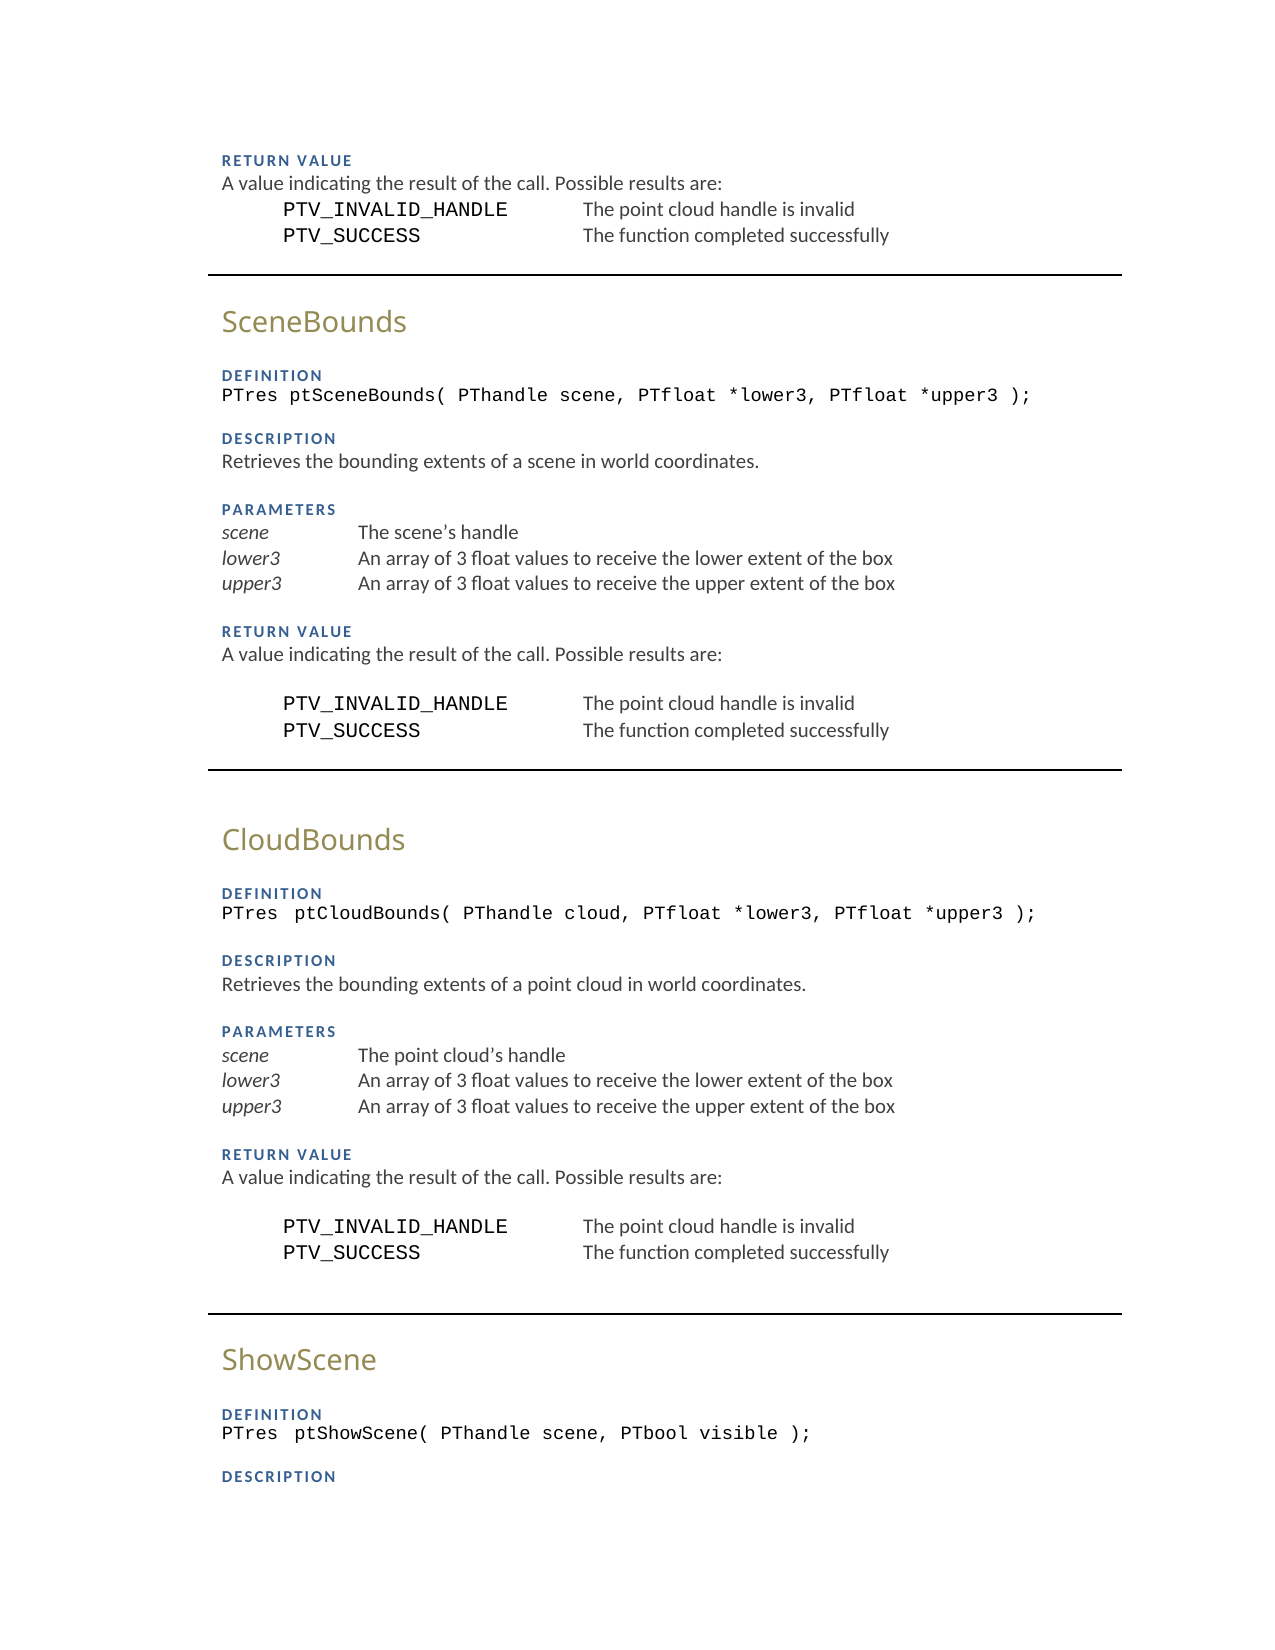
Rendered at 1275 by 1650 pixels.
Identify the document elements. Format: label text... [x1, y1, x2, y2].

text upper3 An array of 3 float values to receive the upper extent of the box [222, 1093, 1122, 1118]
text upper3 An array of 3 float values to receive the upper extent of the box [222, 570, 1122, 596]
text CloudBounds [222, 819, 1122, 859]
text PTV_INVALID_HANDLE The point cloud handle is invalid [222, 1213, 1122, 1239]
text PTV_INVALID_HANDLE The point cloud handle is invalid [222, 691, 1122, 717]
text PTres ptSceneBounds( PThandle scene, PTfloat *lower3, PTfloat *upper3 ); [222, 386, 1122, 407]
text PTres ptCloudBounds( PThandle cloud, PTfloat *lower3, PTfloat *upper3 ); [222, 904, 1122, 925]
text PTV_SUCCESS The function completed successfully [222, 717, 1122, 743]
text Description [147, 428, 1122, 448]
text PTres ptShowScene( PThandle scene, PTbool visible ); [222, 1424, 1122, 1445]
text ShowScene [222, 1339, 1122, 1379]
text dEFINITION [147, 1404, 1122, 1424]
text Retrieves the bounding extents of a point cloud in world coordinates. [222, 971, 1122, 996]
text SceneBounds [222, 301, 1122, 341]
text lower3 An array of 3 float values to receive the lower extent of the box [222, 1067, 1122, 1093]
text lower3 An array of 3 float values to receive the lower extent of the box [222, 545, 1122, 570]
text Description [147, 1467, 1122, 1487]
text Parameters scene The scene’s handle [222, 499, 1122, 545]
text Retrieves the bounding extents of a scene in world coordinates. [222, 448, 1122, 474]
text dEFINITION [147, 884, 1122, 904]
text PTV_SUCCESS The function completed successfully [222, 222, 1122, 249]
text PTV_SUCCESS The function completed successfully [222, 1239, 1122, 1266]
text Return Value A value indicating the result of the call. Possible results are: [222, 1144, 1122, 1189]
text PTV_INVALID_HANDLE The point cloud handle is invalid [222, 196, 1122, 222]
text dEFINITION [147, 365, 1122, 386]
text Description [147, 951, 1122, 971]
text Return Value A value indicating the result of the call. Possible results are: [222, 621, 1122, 667]
text Return Value A value indicating the result of the call. Possible results are: [222, 150, 1122, 196]
text Parameters scene The point cloud’s handle [222, 1022, 1122, 1067]
